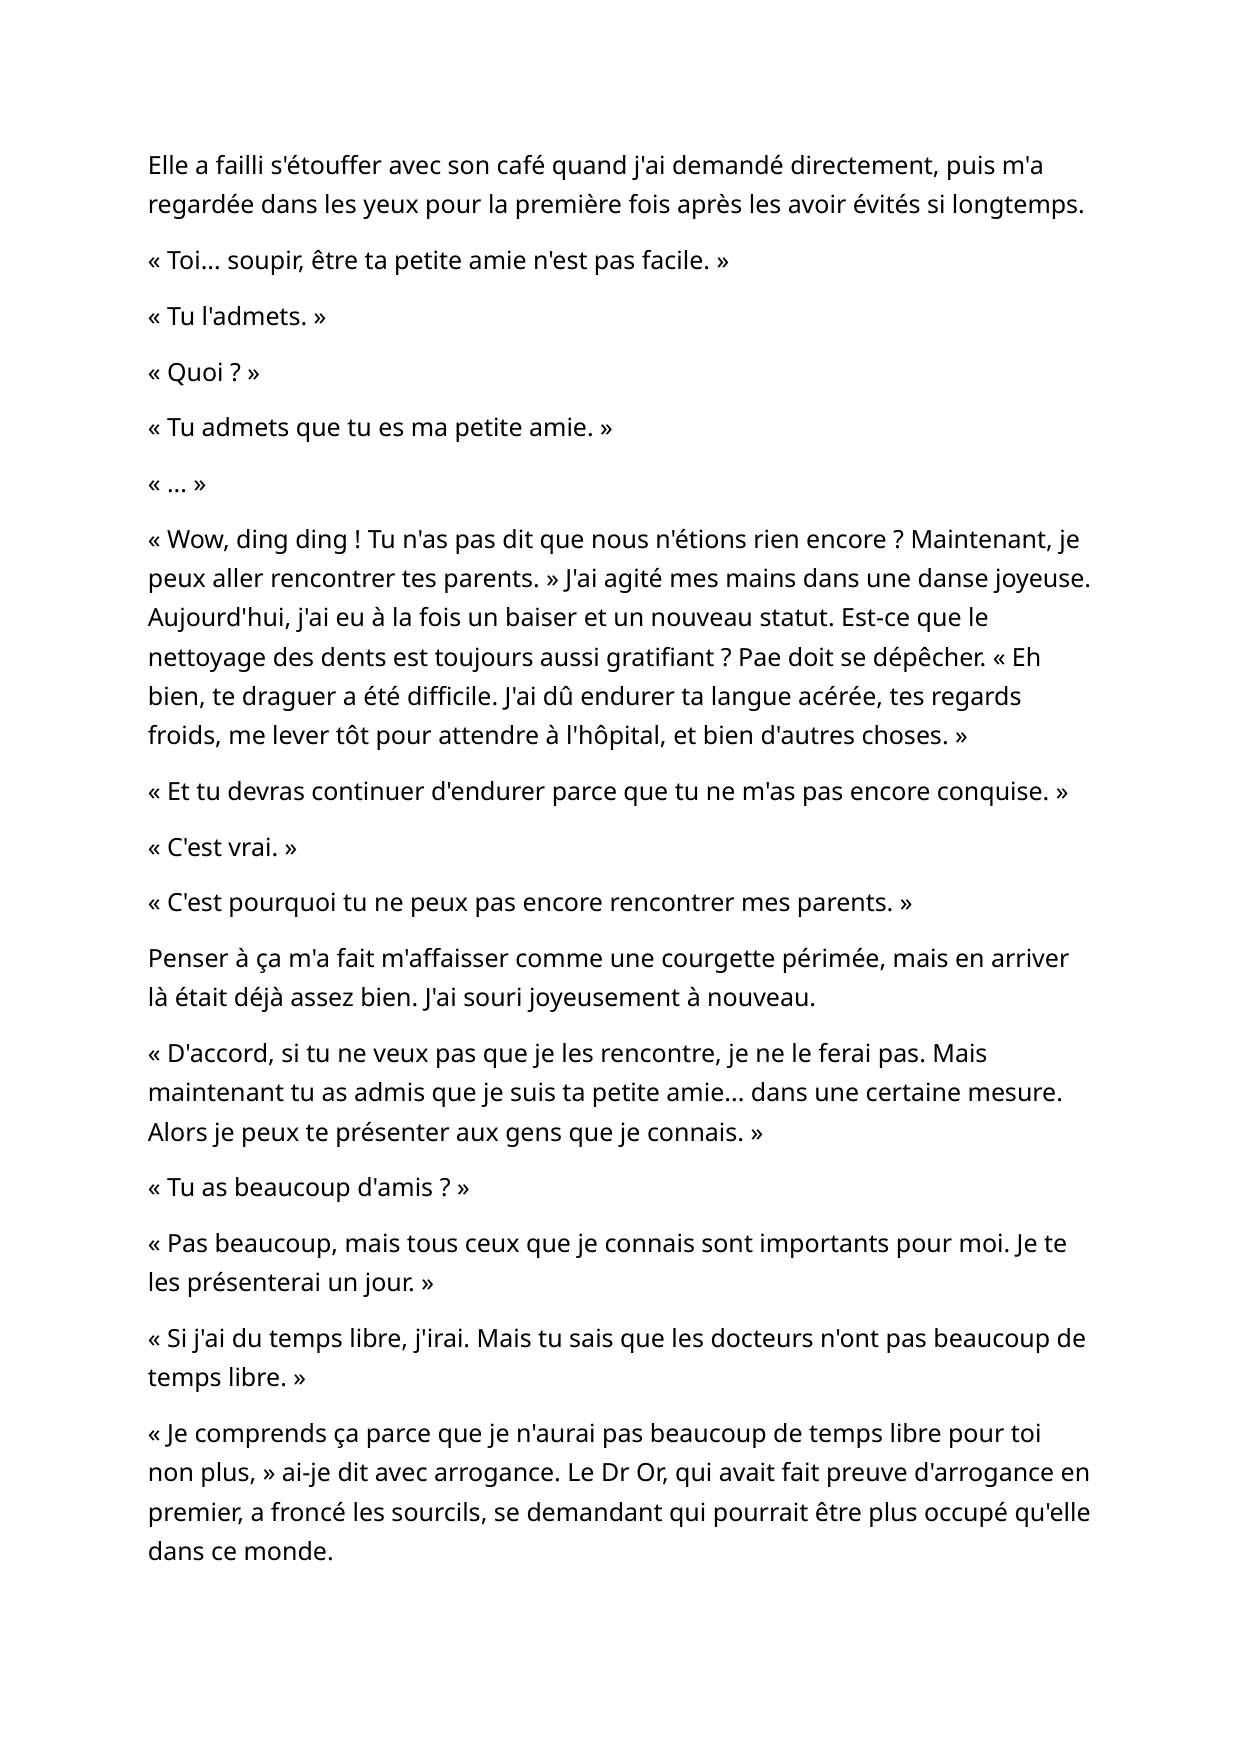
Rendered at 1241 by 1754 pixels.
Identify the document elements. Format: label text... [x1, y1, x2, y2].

text « Pas beaucoup, mais tous ceux que je connais sont importants pour moi. Je te les présenterai un jour. » [148, 1226, 1093, 1299]
text « Wow, ding ding ! Tu n'as pas dit que nous n'étions rien encore ? Maintenant, je peux aller rencontrer tes parents. » J'ai agité mes mains dans une danse joyeuse. Aujourd'hui, j'ai eu à la fois un baiser et un nouveau statut. Est-ce que le nettoyage des dents est toujours aussi gratifiant ? Pae doit se dépêcher. « Eh bien, te draguer a été difficile. J'ai dû endurer ta langue acérée, tes regards froids, me lever tôt pour attendre à l'hôpital, et bien d'autres choses. » [148, 522, 1093, 752]
text « Tu as beaucoup d'amis ? » [148, 1170, 1093, 1204]
text « Toi... soupir, être ta petite amie n'est pas facile. » [148, 243, 1093, 277]
text « Je comprends ça parce que je n'aurai pas beaucoup de temps libre pour toi non plus, » ai-je dit avec arrogance. Le Dr Or, qui avait fait preuve d'arrogance en premier, a froncé les sourcils, se demandant qui pourrait être plus occupé qu'elle dans ce monde. [148, 1416, 1093, 1567]
text « Tu l'admets. » [148, 298, 1093, 332]
text « D'accord, si tu ne veux pas que je les rencontre, je ne le ferai pas. Mais maintenant tu as admis que je suis ta petite amie... dans une certaine mesure. Alors je peux te présenter aux gens que je connais. » [148, 1036, 1093, 1148]
text « Tu admets que tu es ma petite amie. » [148, 410, 1093, 444]
text « ... » [148, 466, 1093, 500]
text « Et tu devras continuer d'endurer parce que tu ne m'as pas encore conquise. » [148, 773, 1093, 807]
text Elle a failli s'étouffer avec son café quand j'ai demandé directement, puis m'a regardée dans les yeux pour la première fois après les avoir évités si longtemps. [148, 148, 1093, 221]
text Penser à ça m'a fait m'affaisser comme une courgette périmée, mais en arriver là était déjà assez bien. J'ai souri joyeusement à nouveau. [148, 941, 1093, 1014]
text « C'est pourquoi tu ne peux pas encore rencontrer mes parents. » [148, 885, 1093, 919]
text « Quoi ? » [148, 354, 1093, 388]
text « Si j'ai du temps libre, j'irai. Mais tu sais que les docteurs n'ont pas beaucoup de temps libre. » [148, 1321, 1093, 1394]
text « C'est vrai. » [148, 829, 1093, 863]
